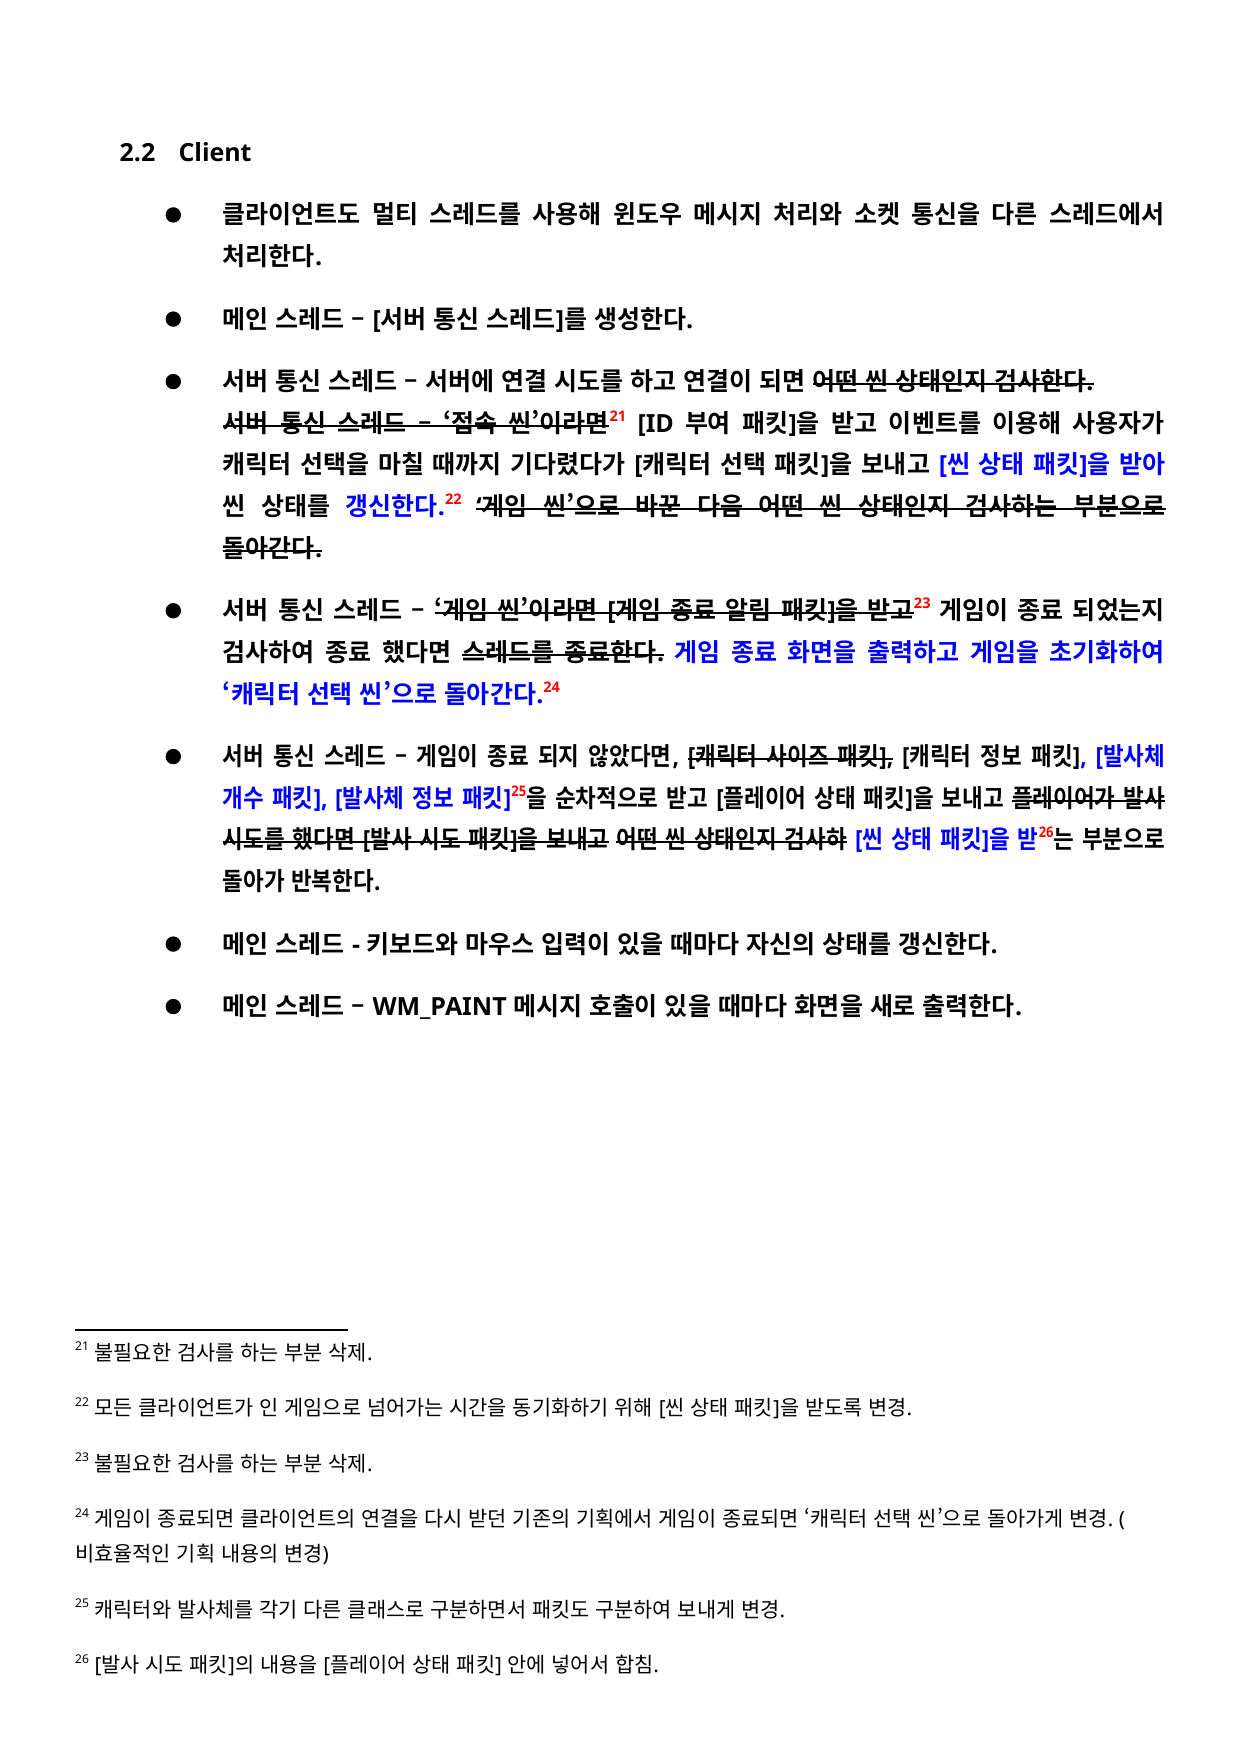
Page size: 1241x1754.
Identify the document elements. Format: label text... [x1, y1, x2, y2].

list 메인 스레드 - 키보드와 마우스 입력이 있을 때마다 자신의 상태를 갱신한다. [164, 924, 1165, 960]
list 서버 통신 스레드 – 서버에 연결 시도를 하고 연결이 되면 어떤 씬 상태인지 검사한다. 서버 통신 스레드 – ‘접속 씬’이라면 [ID 부여 패킷]을 받고 이벤트를 이용해 사용자가 캐릭터 선택을 마칠 때까지 기다렸다가 [캐릭터 선택 패킷]을 보내고 [씬 상태 패킷]을 받아 씬 상태를 갱신한다. ‘게임 씬’으로 바꾼 다음 어떤 씬 상태인지 검사하는 부분으로 돌아간다. [164, 362, 1165, 564]
list 서버 통신 스레드 – ‘게임 씬’이라면 [게임 종료 알림 패킷]을 받고 게임이 종료 되었는지 검사하여 종료 했다면 스레드를 종료한다. 게임 종료 화면을 출력하고 게임을 초기화하여 ‘캐릭터 선택 씬’으로 돌아간다. [164, 591, 1165, 710]
list 메인 스레드 – WM_PAINT 메시지 호출이 있을 때마다 화면을 새로 출력한다. [164, 987, 1165, 1023]
list 클라이언트도 멀티 스레드를 사용해 윈도우 메시지 처리와 소켓 통신을 다른 스레드에서 처리한다. [164, 195, 1165, 273]
list 메인 스레드 – [서버 통신 스레드]를 생성한다. [164, 299, 1165, 335]
list 서버 통신 스레드 – 게임이 종료 되지 않았다면, [캐릭터 사이즈 패킷], [캐릭터 정보 패킷], [발사체 개수 패킷], [발사체 정보 패킷]을 순차적으로 받고 [플레이어 상태 패킷]을 보내고 플레이어가 발사 시도를 했다면 [발사 시도 패킷]을 보내고 어떤 씬 상태인지 검사하 [씬 상태 패킷]을 받는 부분으로 돌아가 반복한다. [164, 737, 1165, 898]
list Client [119, 135, 1165, 169]
